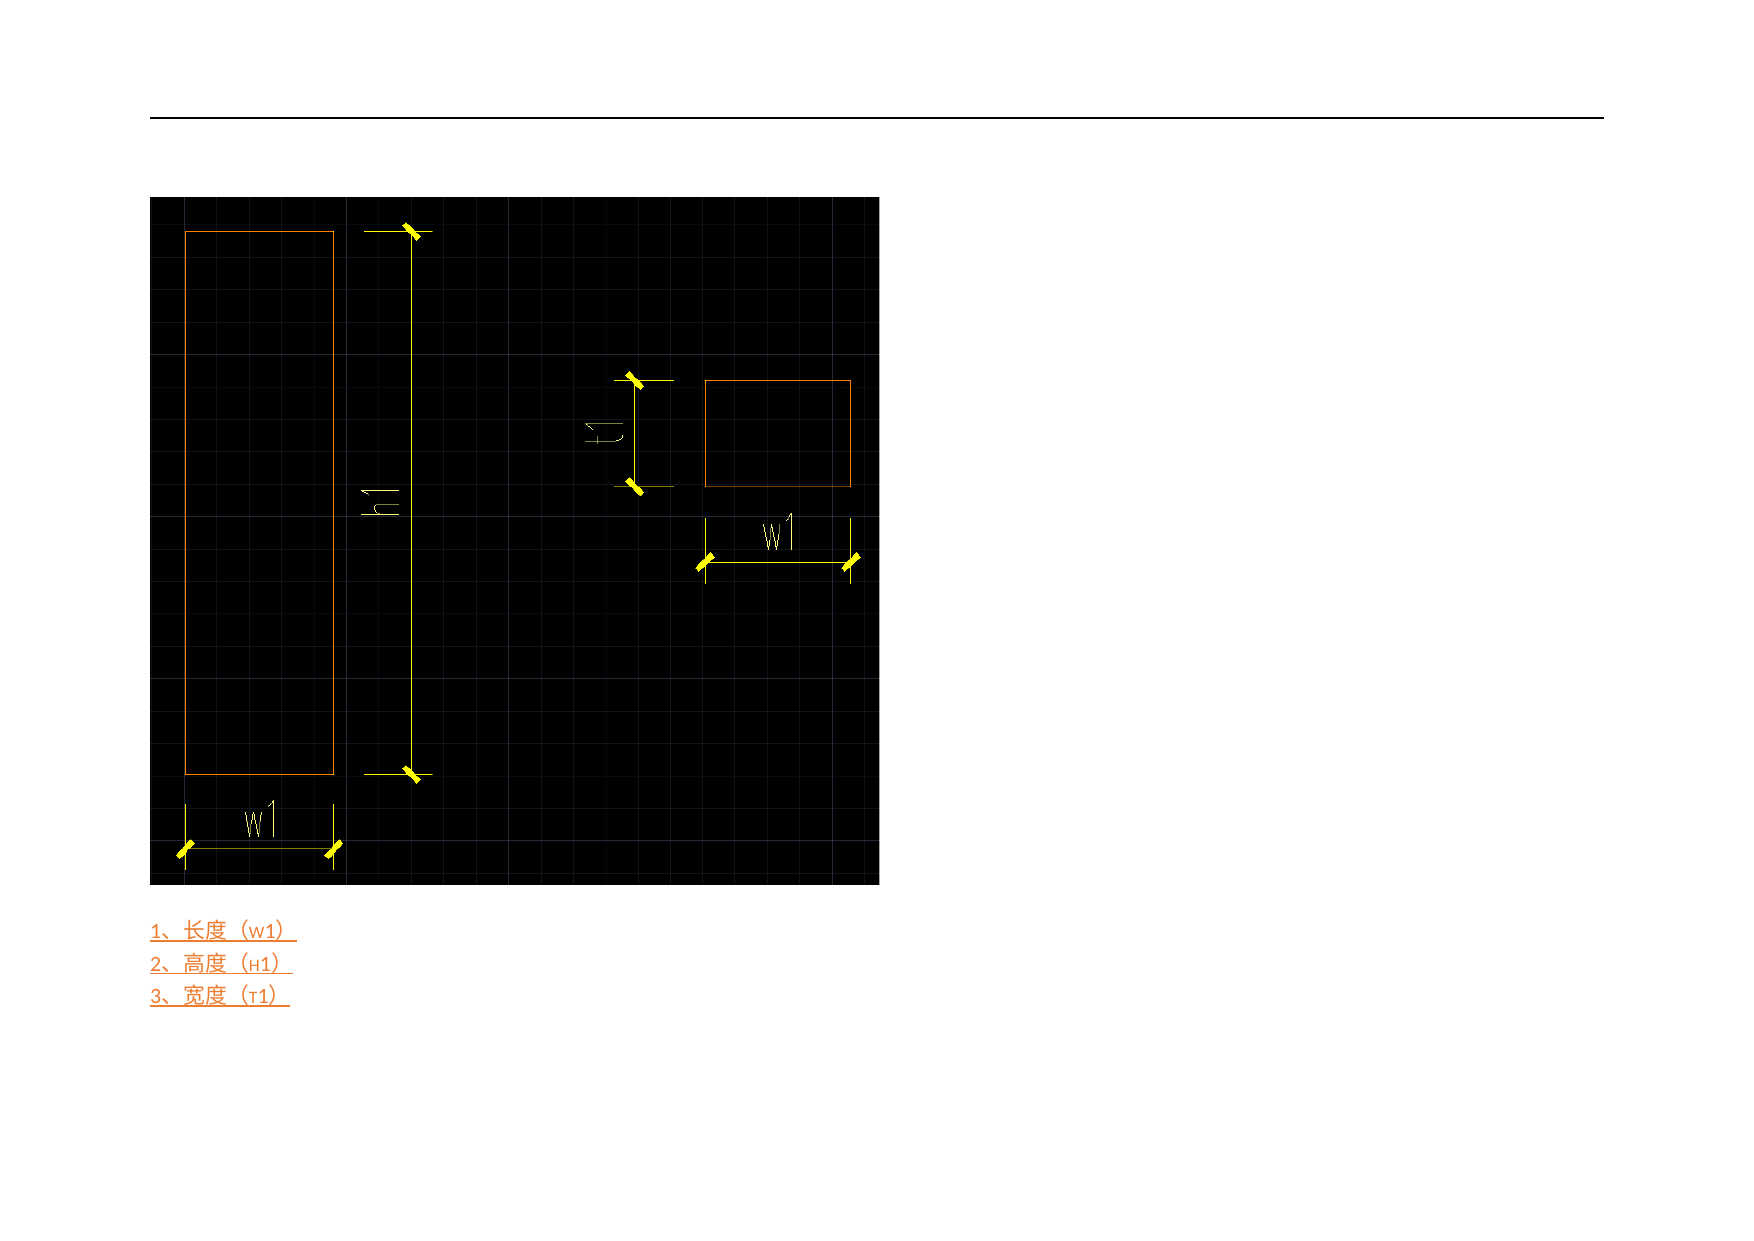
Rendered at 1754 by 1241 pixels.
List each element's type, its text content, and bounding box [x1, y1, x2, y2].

text 2、高度（h1） [150, 945, 1604, 978]
text 3、宽度（t1） [150, 978, 1604, 1010]
text 1、长度（w1） [150, 913, 1604, 945]
picture [150, 197, 880, 885]
